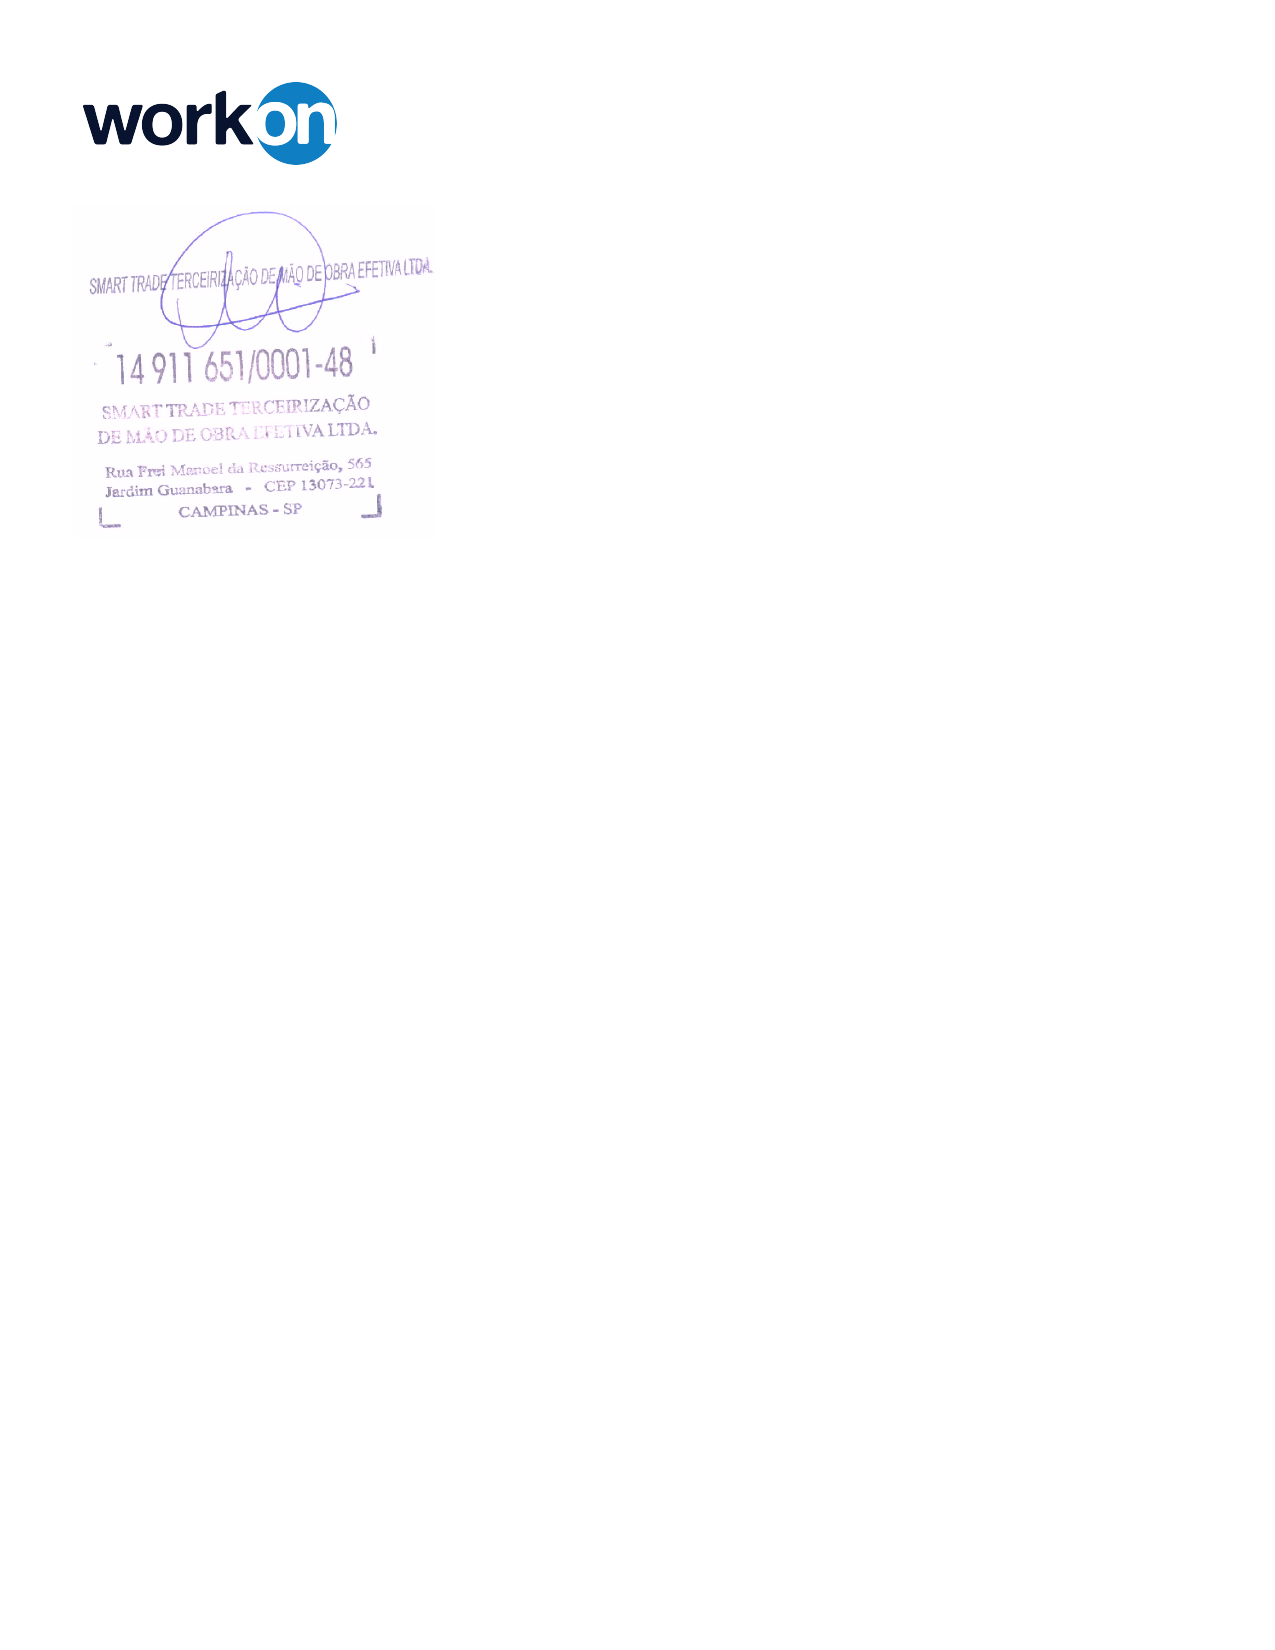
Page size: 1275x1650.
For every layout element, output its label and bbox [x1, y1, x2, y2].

picture [73, 75, 348, 172]
